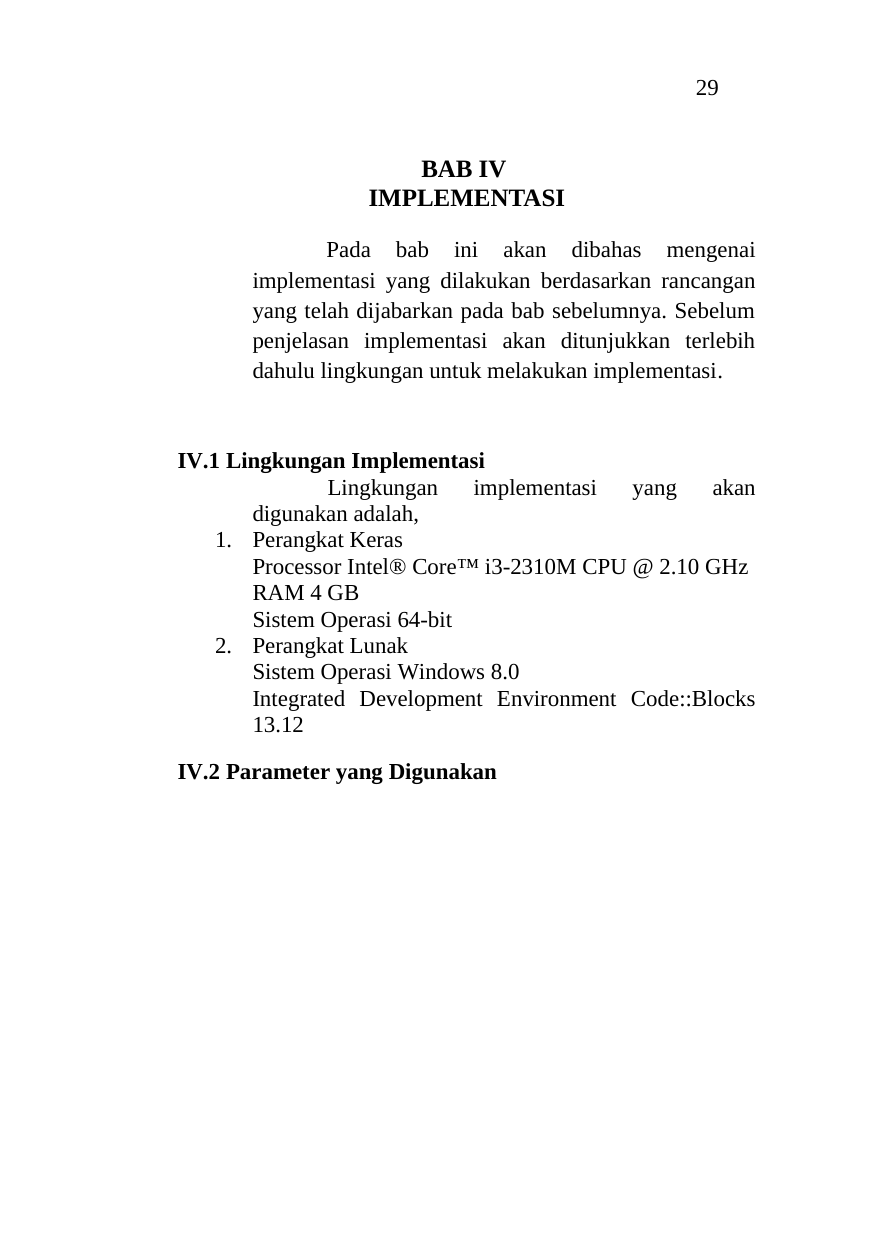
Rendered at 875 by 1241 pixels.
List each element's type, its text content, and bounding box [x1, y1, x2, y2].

subtitle IMPLEMENTASI [177, 154, 756, 211]
list Integrated Development Environment Code::Blocks 13.12 [252, 685, 756, 737]
list Perangkat Lunak [215, 632, 756, 658]
text Lingkungan implementasi yang akan digunakan adalah, [252, 474, 756, 527]
list Sistem Operasi Windows 8.0 [252, 658, 756, 685]
subtitle Parameter yang Digunakan [177, 758, 756, 784]
list Perangkat Keras [215, 527, 756, 553]
list Sistem Operasi 64-bit [252, 606, 756, 632]
list Processor Intel® Core™ i3-2310M CPU @ 2.10 GHz [252, 553, 756, 579]
subtitle Lingkungan Implementasi [177, 447, 756, 474]
text Pada bab ini akan dibahas mengenai implementasi yang dilakukan berdasarkan rancangan yang telah dijabarkan pada bab sebelumnya. Sebelum penjelasan implementasi akan ditunjukkan terlebih dahulu lingkungan untuk melakukan implementasi. [252, 236, 756, 384]
list RAM 4 GB [252, 579, 756, 606]
